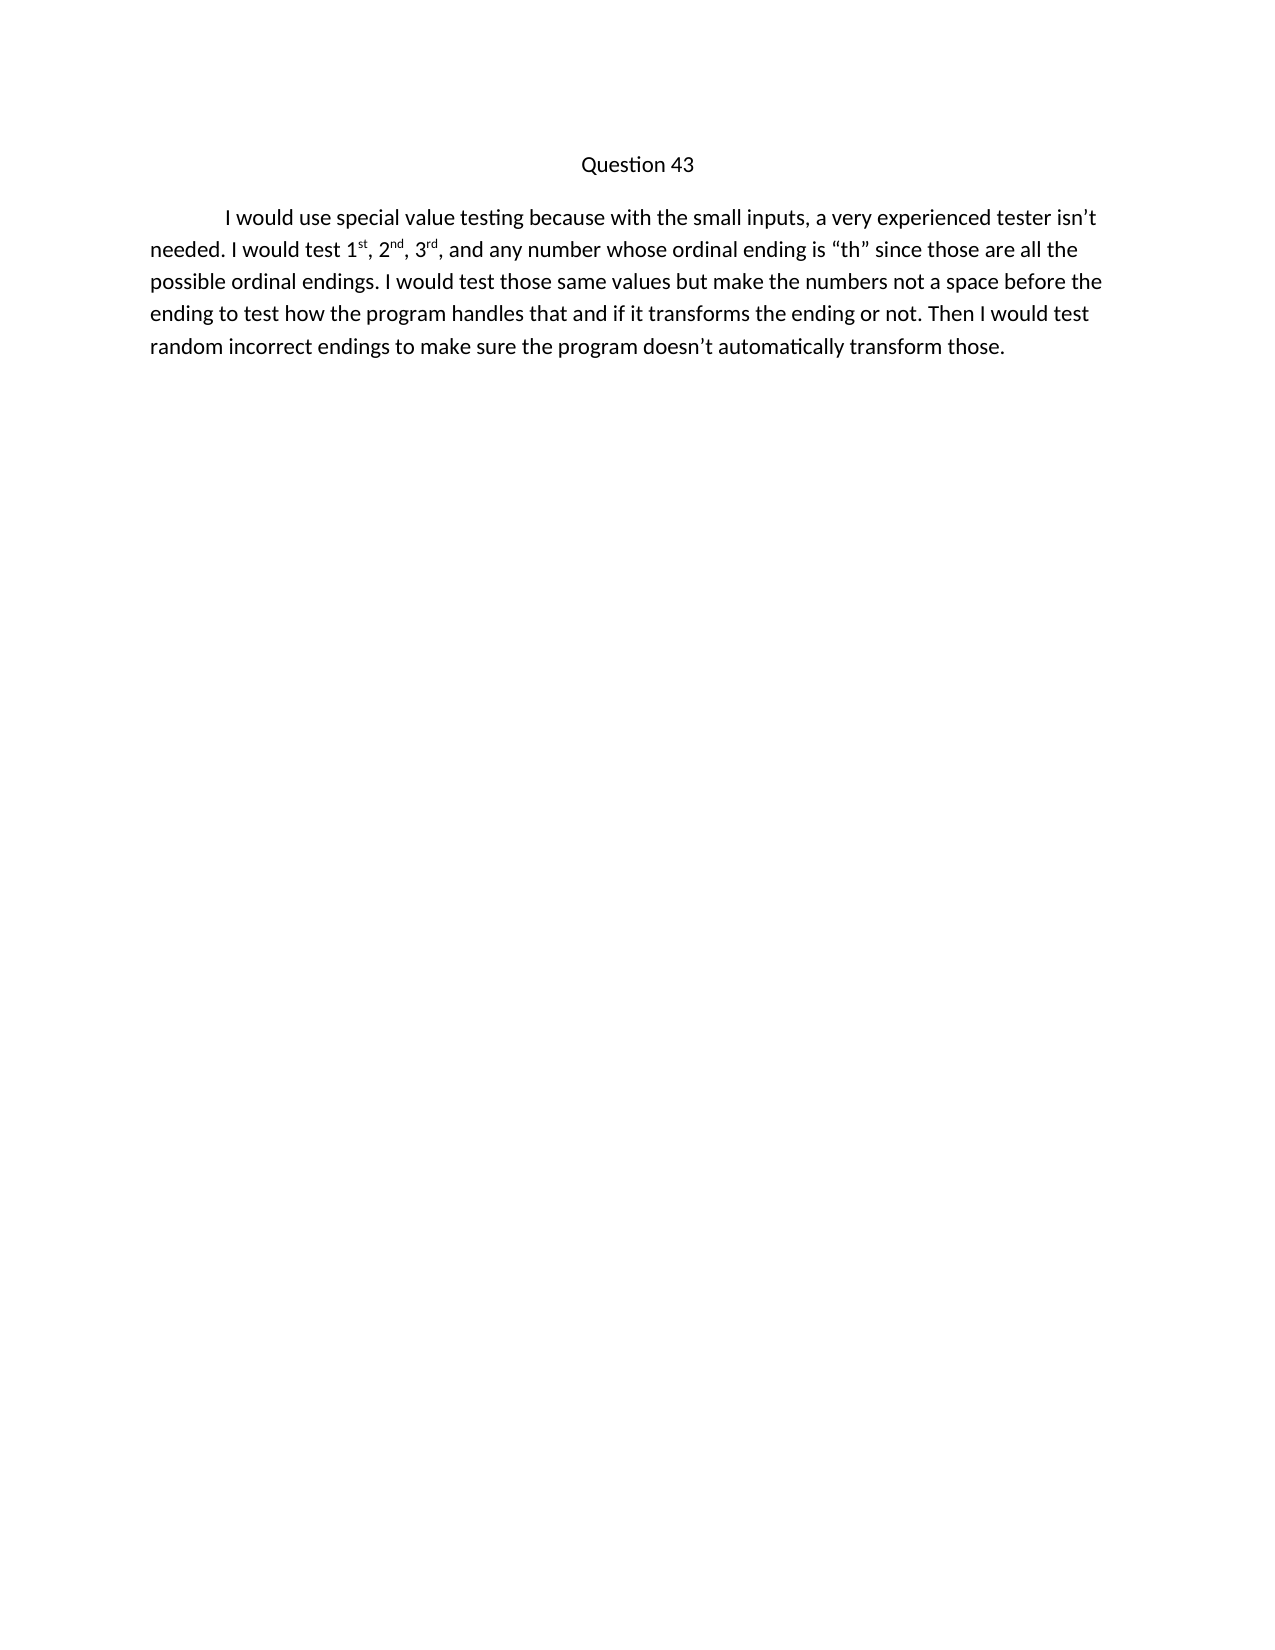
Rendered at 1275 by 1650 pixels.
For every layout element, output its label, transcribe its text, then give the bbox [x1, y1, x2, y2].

text Question 43 [150, 150, 1125, 178]
text I would use special value testing because with the small inputs, a very experienced tester isn’t needed. I would test 1st, 2nd, 3rd, and any number whose ordinal ending is “th” since those are all the possible ordinal endings. I would test those same values but make the numbers not a space before the ending to test how the program handles that and if it transforms the ending or not. Then I would test random incorrect endings to make sure the program doesn’t automatically transform those. [150, 203, 1125, 360]
